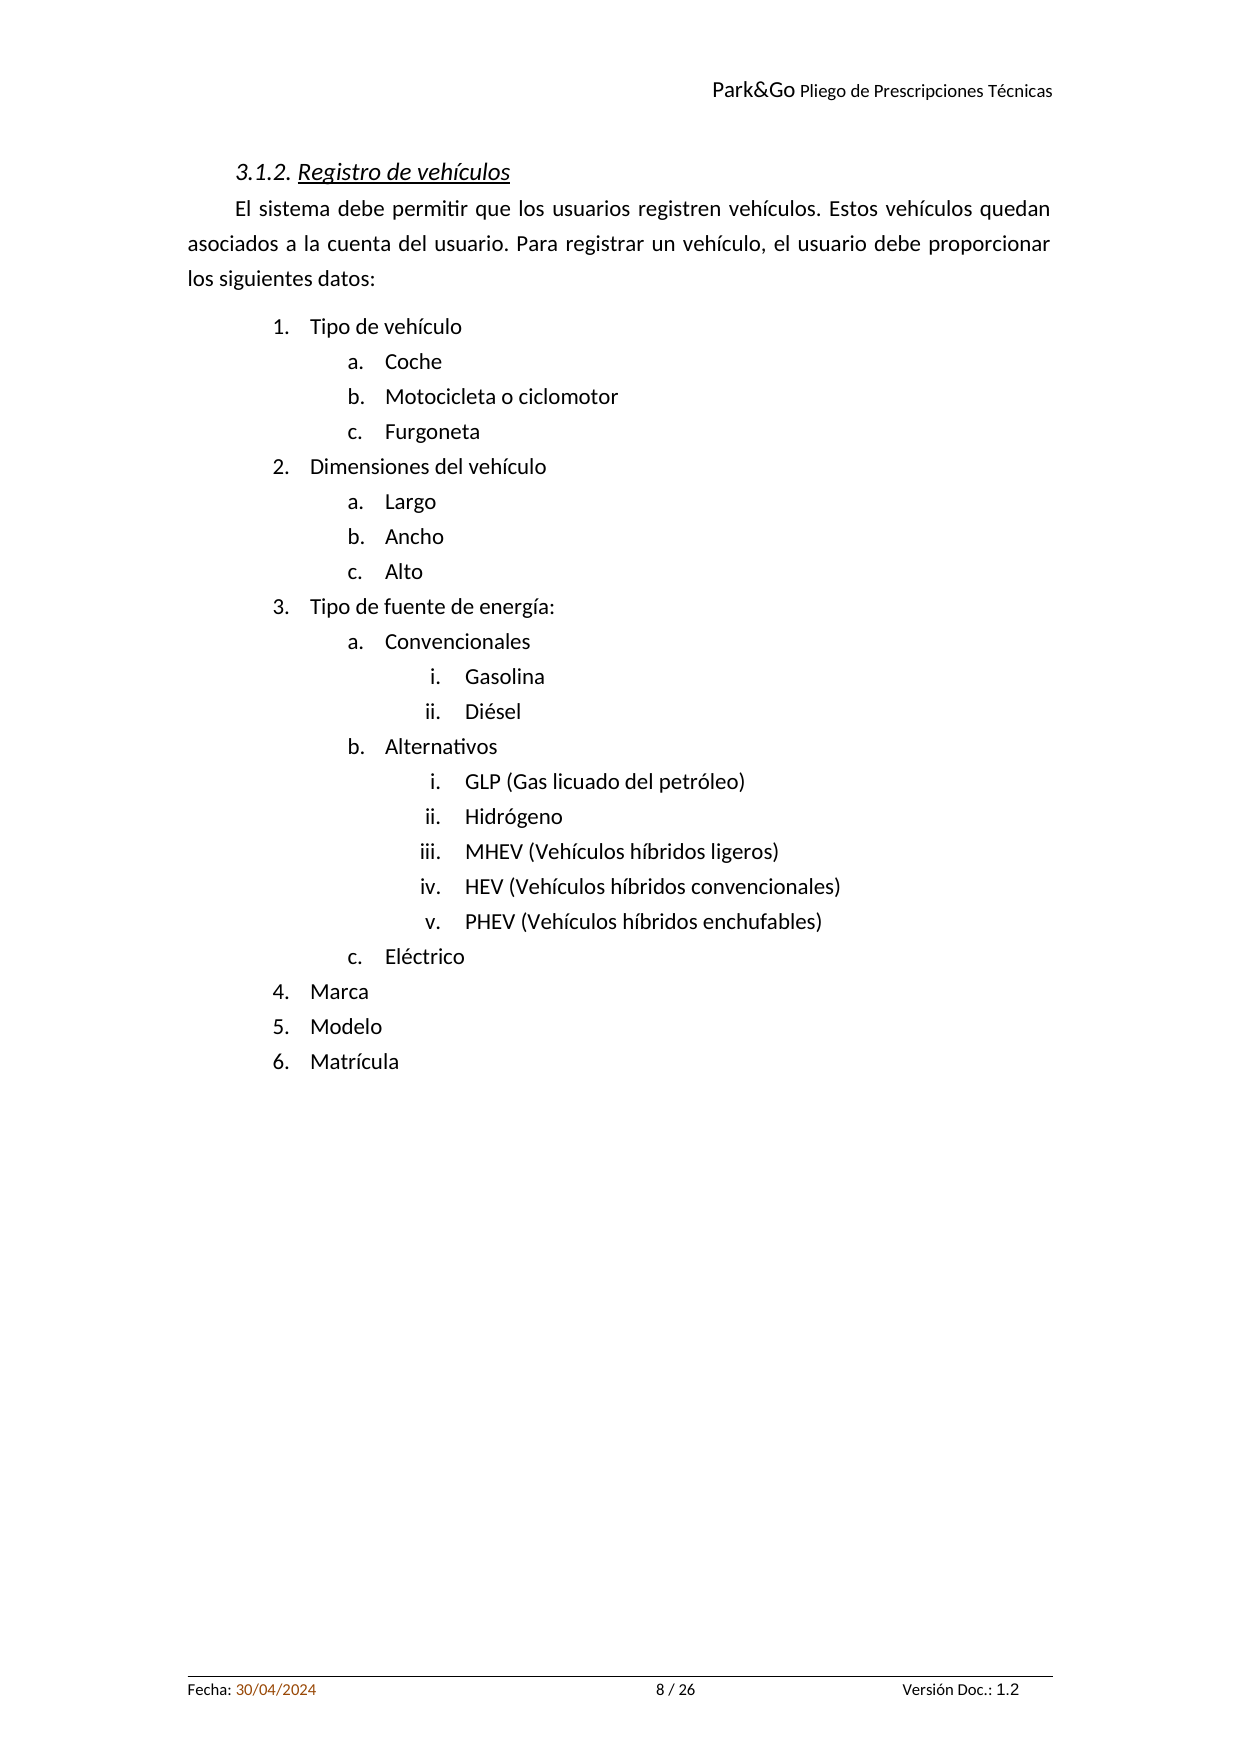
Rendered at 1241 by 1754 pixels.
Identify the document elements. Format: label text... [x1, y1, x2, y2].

list Motocicleta o ciclomotor [347, 382, 1053, 410]
list Modelo [272, 1012, 1053, 1040]
list Marca [272, 977, 1053, 1005]
subtitle Registro de vehículos [187, 156, 1053, 187]
list Furgoneta [347, 417, 1053, 445]
list Tipo de vehículo [272, 312, 1053, 340]
list PHEV (Vehículos híbridos enchufables) [441, 907, 1053, 935]
list Coche [347, 347, 1053, 375]
list Gasolina [441, 662, 1053, 690]
list MHEV (Vehículos híbridos ligeros) [441, 837, 1053, 865]
list Alto [347, 557, 1053, 585]
list Alternativos [347, 732, 1053, 760]
list Hidrógeno [441, 802, 1053, 830]
list Largo [347, 487, 1053, 515]
list Ancho [347, 522, 1053, 550]
text El sistema debe permitir que los usuarios registren vehículos. Estos vehículos quedan asociados a la cuenta del usuario. Para registrar un vehículo, el usuario debe proporcionar los siguientes datos: [187, 194, 1053, 292]
list Matrícula [272, 1047, 1053, 1075]
list GLP (Gas licuado del petróleo) [441, 767, 1053, 795]
list Convencionales [347, 627, 1053, 655]
list Tipo de fuente de energía: [272, 592, 1053, 620]
list Diésel [441, 697, 1053, 725]
list Eléctrico [347, 942, 1053, 970]
list Dimensiones del vehículo [272, 452, 1053, 480]
list HEV (Vehículos híbridos convencionales) [441, 872, 1053, 900]
